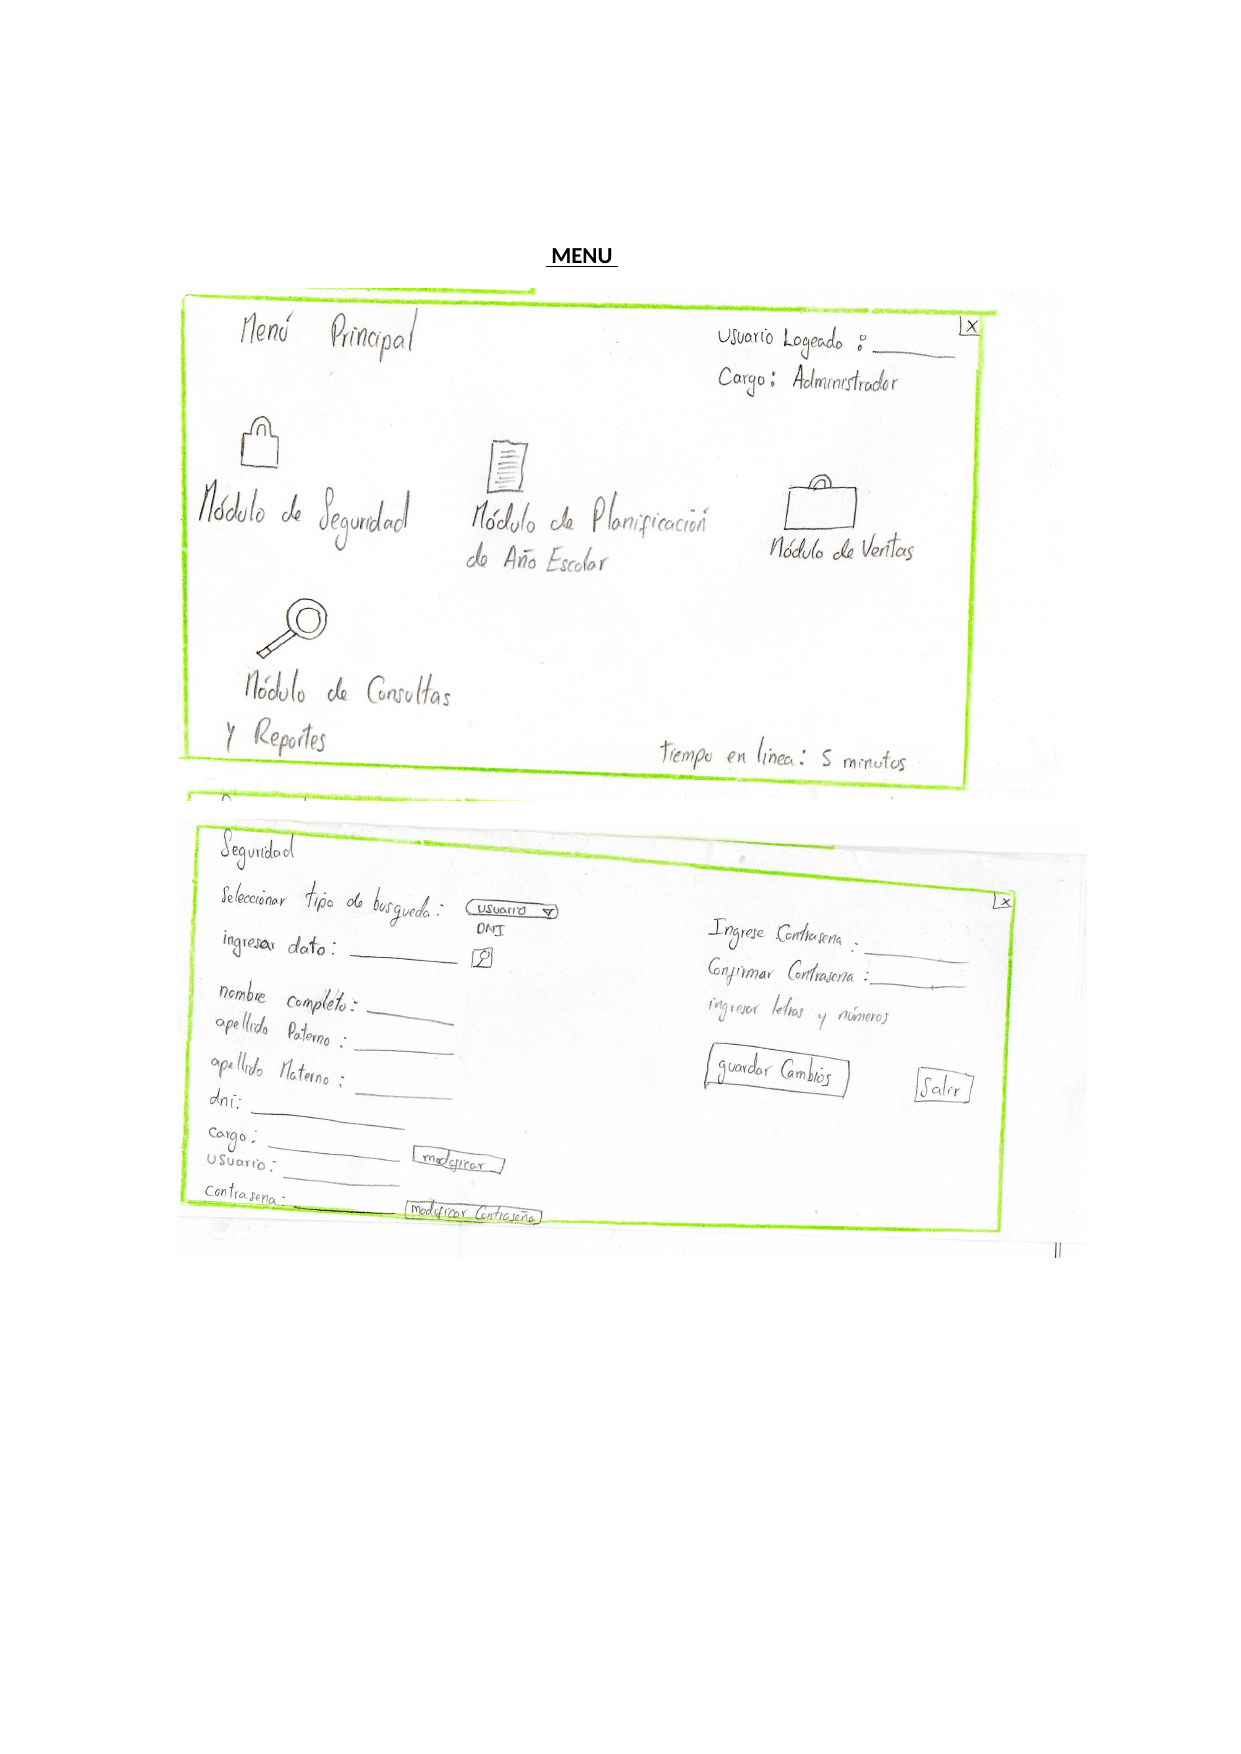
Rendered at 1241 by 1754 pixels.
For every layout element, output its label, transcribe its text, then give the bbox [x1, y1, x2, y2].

picture [177, 819, 1087, 1258]
picture [177, 288, 1062, 801]
text MENU [472, 241, 1063, 269]
